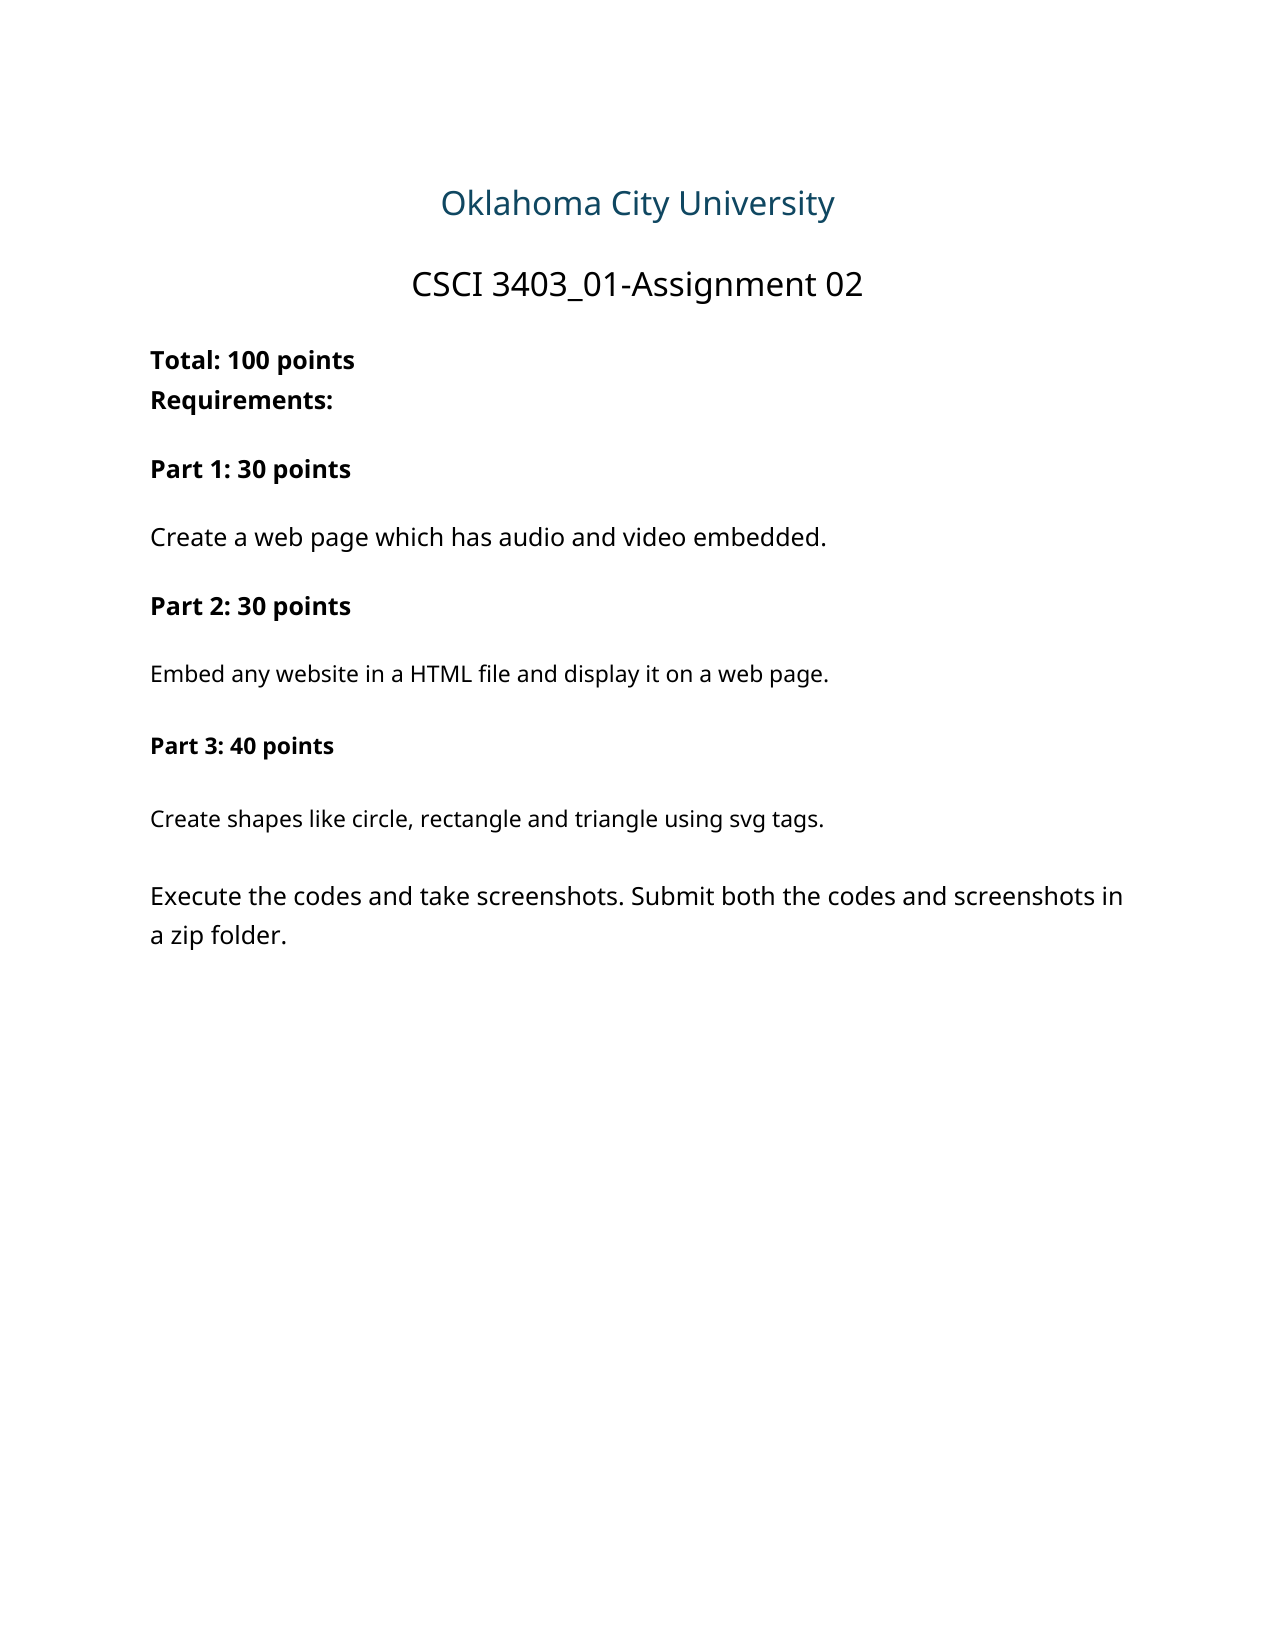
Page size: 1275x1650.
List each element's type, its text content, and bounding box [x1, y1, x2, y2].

text Create shapes like circle, rectangle and triangle using svg tags. [150, 802, 1125, 834]
text Execute the codes and take screenshots. Submit both the codes and screenshots in a zip folder. [150, 878, 1125, 952]
text CSCI 3403_01-Assignment 02 [150, 261, 1125, 307]
text Part 3: 40 points [150, 730, 1125, 761]
text Embed any website in a HTML file and display it on a web page. [150, 657, 1125, 689]
subtitle Oklahoma City University [150, 179, 1125, 225]
text Part 1: 30 points [150, 451, 1125, 485]
text Create a web page which has audio and video embedded. [150, 520, 1125, 554]
text Total: 100 points Requirements: [150, 343, 1125, 417]
text Part 2: 30 points [150, 589, 1125, 623]
